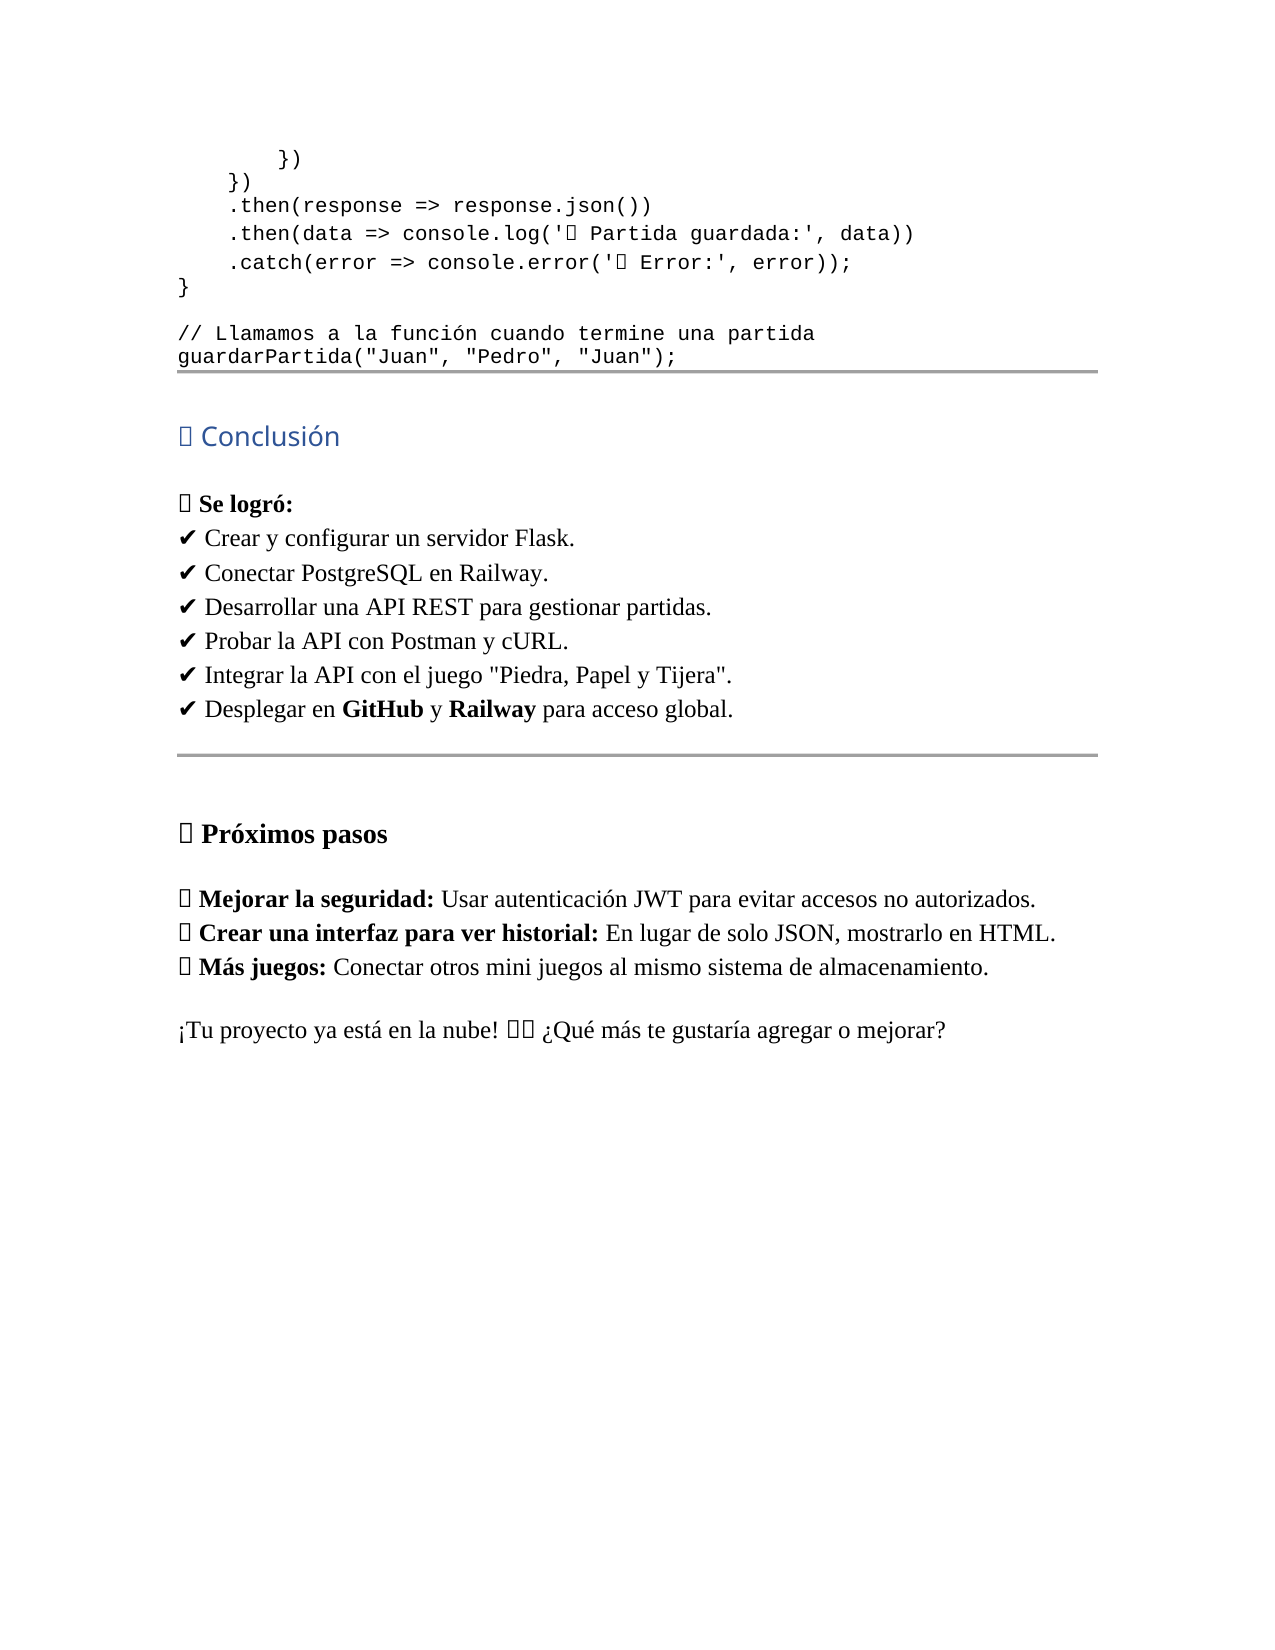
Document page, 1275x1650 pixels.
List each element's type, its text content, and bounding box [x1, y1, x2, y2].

text 📌 Mejorar la seguridad: Usar autenticación JWT para evitar accesos no autorizados. 📌 Crear una interfaz para ver historial: En lugar de solo JSON, mostrarlo en HTML. 📌 Más juegos: Conectar otros mini juegos al mismo sistema de almacenamiento. [177, 881, 1098, 983]
text .then(data => console.log('✅ Partida guardada:', data)) [177, 218, 1098, 247]
text .then(response => response.json()) [177, 195, 1098, 218]
subtitle 🎯 Conclusión [177, 417, 1098, 454]
text ¡Tu proyecto ya está en la nube! 🎉🚀 ¿Qué más te gustaría agregar o mejorar? [177, 1012, 1098, 1046]
text .catch(error => console.error('❌ Error:', error)); [177, 247, 1098, 276]
text guardarPartida("Juan", "Pedro", "Juan"); [177, 347, 1098, 370]
text } [177, 276, 1098, 299]
text }) [177, 148, 1098, 171]
text ✅ Se logró: ✔ Crear y configurar un servidor Flask. ✔ Conectar PostgreSQL en Railway. ✔ Desarrollar una API REST para gestionar partidas. ✔ Probar la API con Postman y cURL. ✔ Integrar la API con el juego "Piedra, Papel y Tijera". ✔ Desplegar en GitHub y Railway para acceso global. [177, 486, 1098, 724]
text }) [177, 171, 1098, 195]
subtitle 🚀 Próximos pasos [177, 813, 1098, 851]
text // Llamamos a la función cuando termine una partida [177, 323, 1098, 347]
